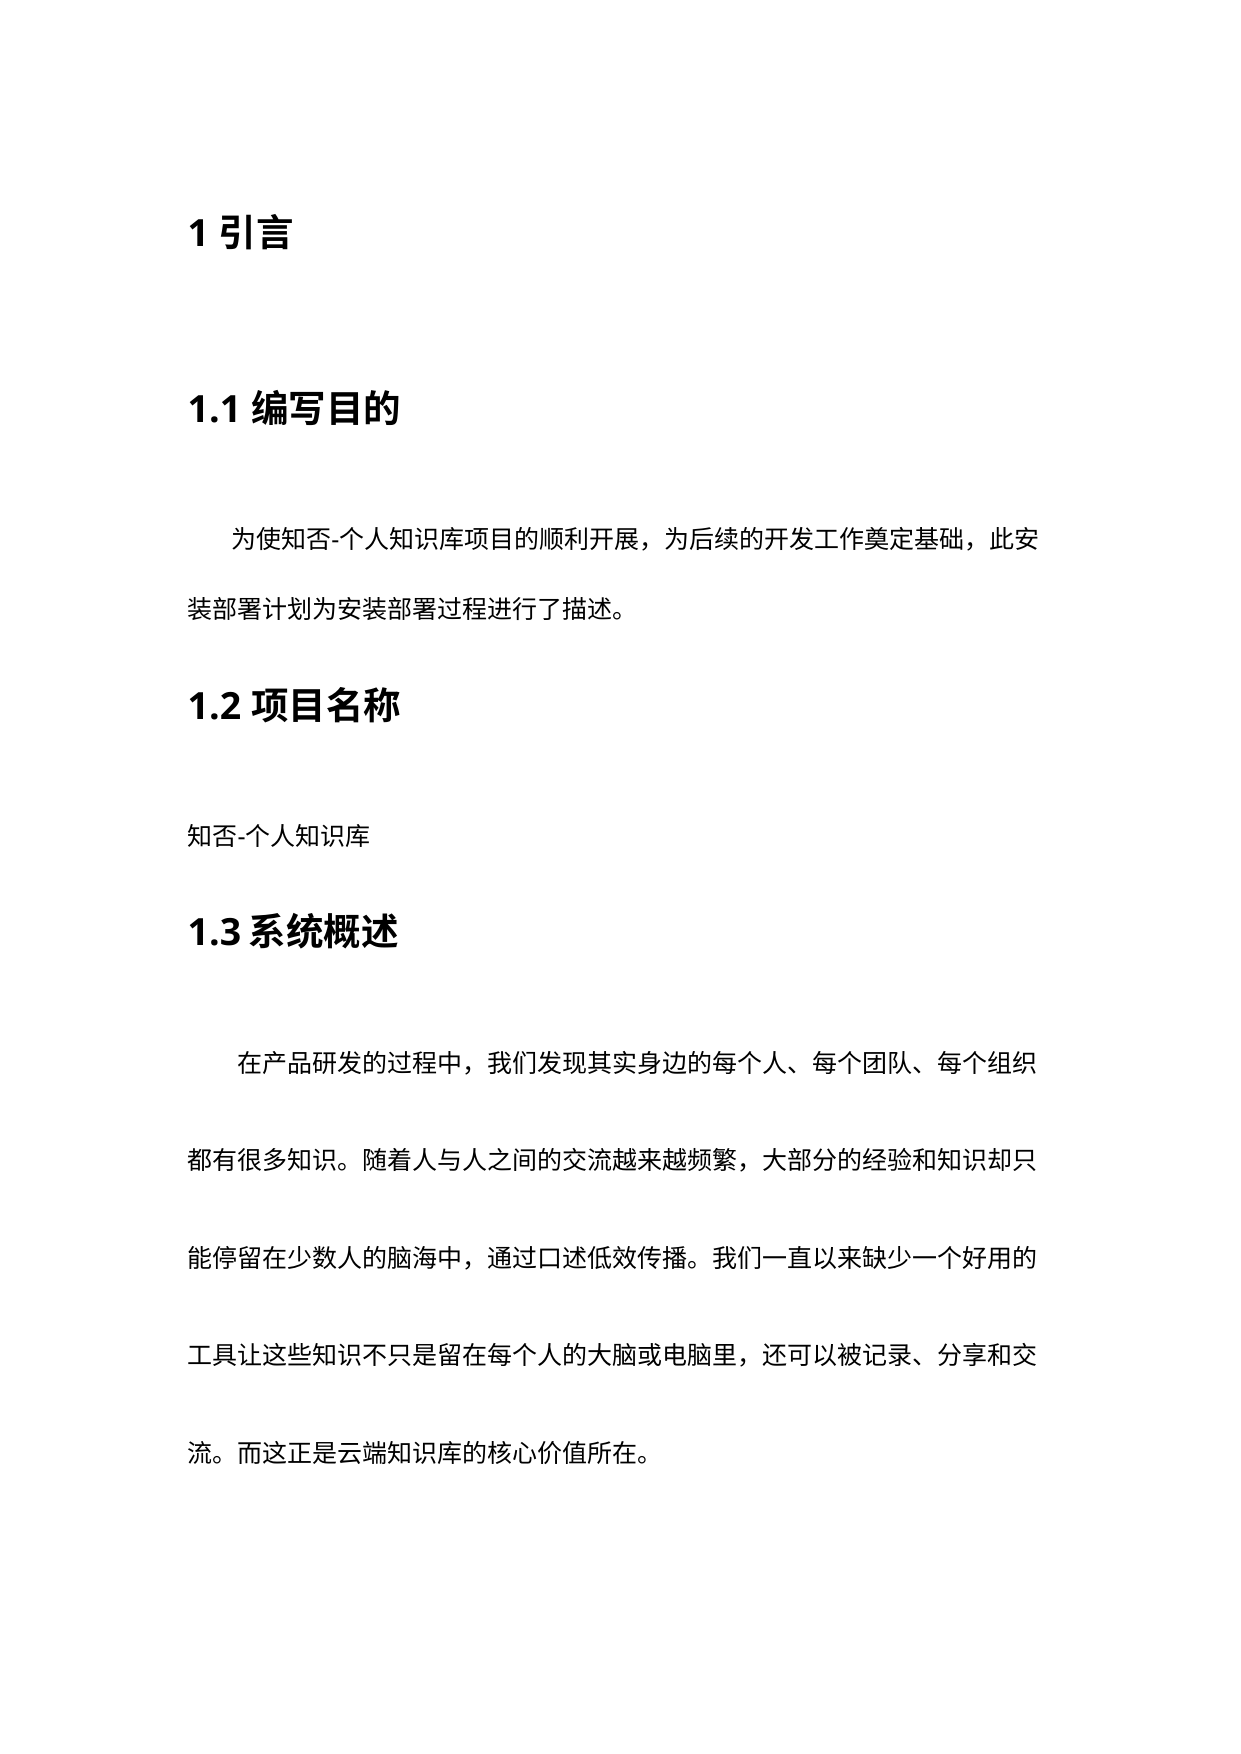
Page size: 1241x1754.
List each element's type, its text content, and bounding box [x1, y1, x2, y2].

subtitle 1.3系统概述 [187, 897, 1053, 962]
subtitle 1.1 编写目的 [187, 373, 1053, 438]
text 为使知否-个人知识库项目的顺利开展，为后续的开发工作奠定基础，此安装部署计划为安装部署过程进行了描述。 [187, 505, 1053, 640]
text 在产品研发的过程中，我们发现其实身边的每个人、每个团队、每个组织都有很多知识。随着人与人之间的交流越来越频繁，大部分的经验和知识却只能停留在少数人的脑海中，通过口述低效传播。我们一直以来缺少一个好用的工具让这些知识不只是留在每个人的大脑或电脑里，还可以被记录、分享和交流。而这正是云端知识库的核心价值所在。 [187, 1029, 1053, 1484]
text 知否-个人知识库 [187, 802, 1053, 867]
subtitle 1.2 项目名称 [187, 670, 1053, 735]
subtitle 1 引言 [187, 197, 1053, 262]
